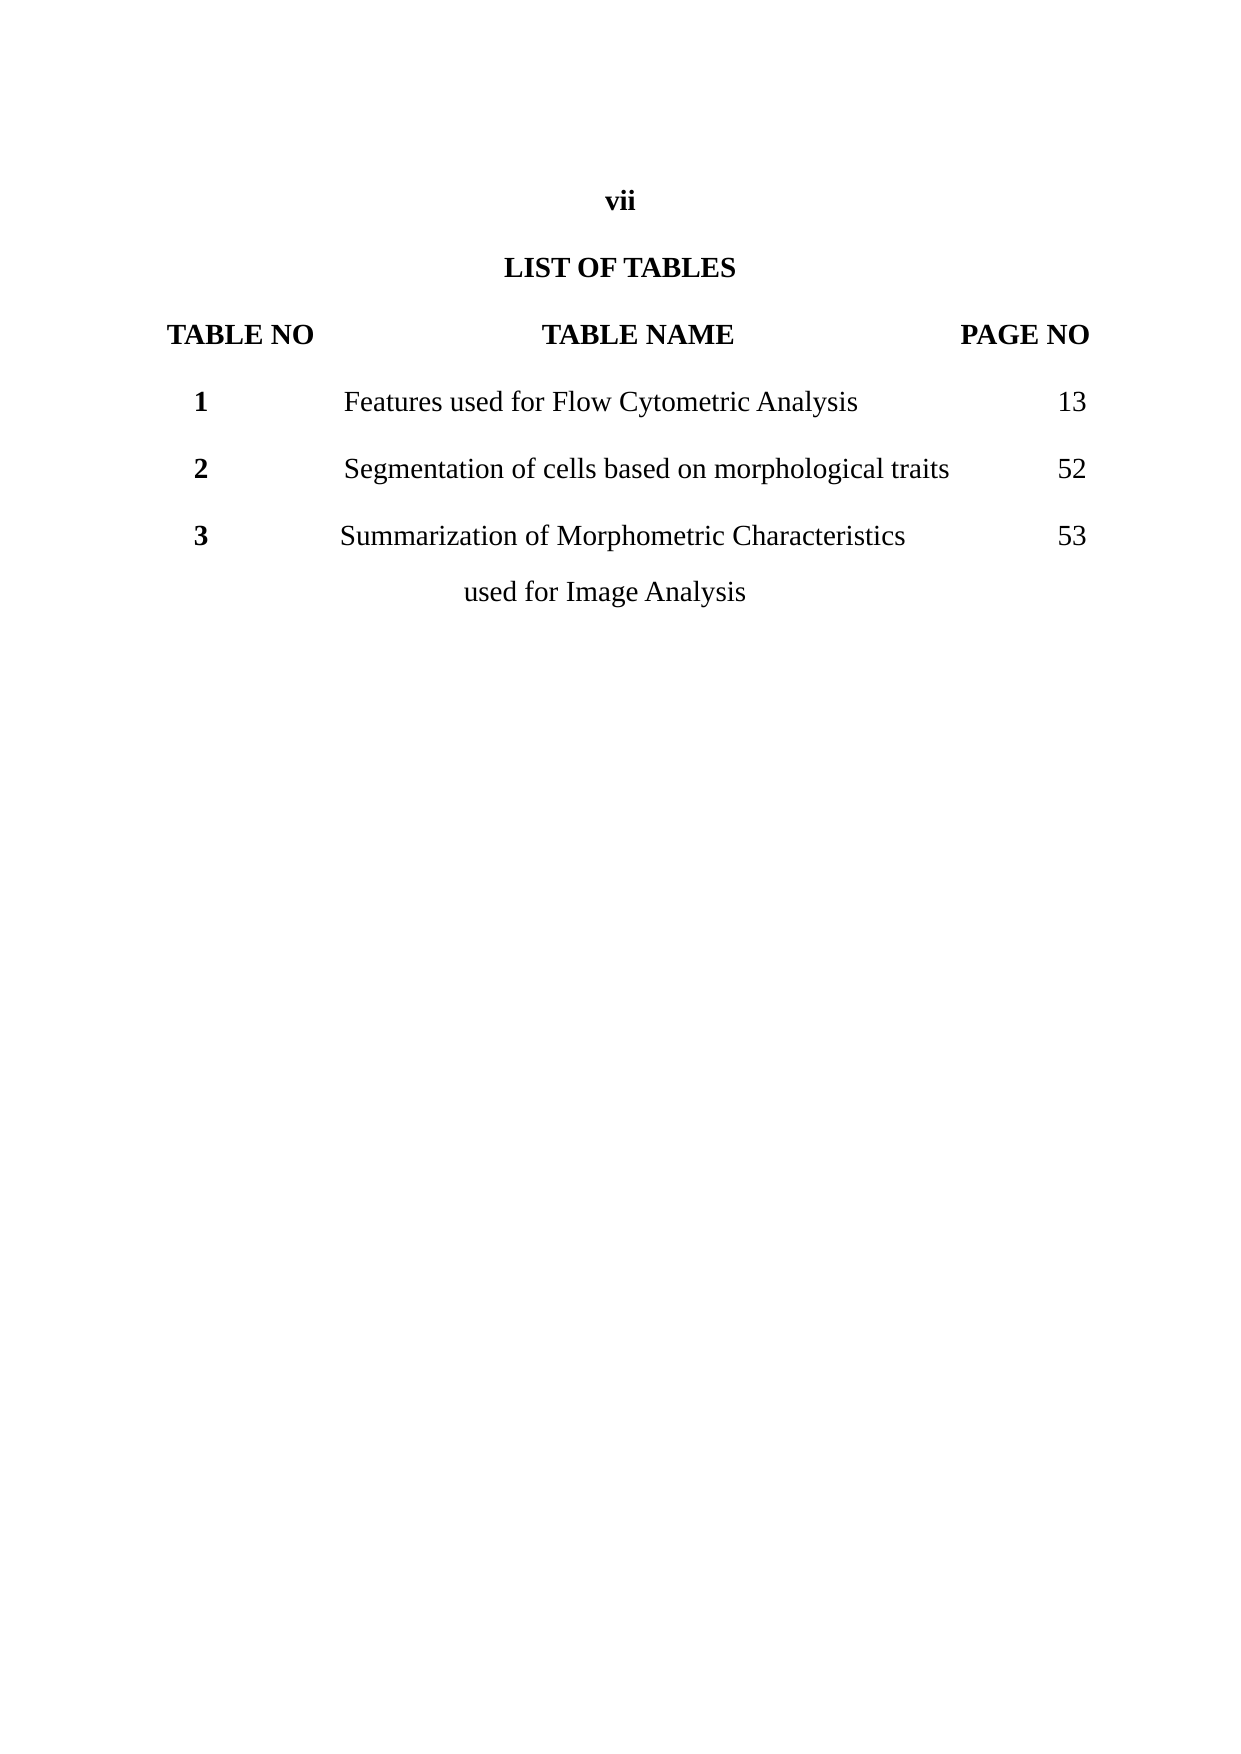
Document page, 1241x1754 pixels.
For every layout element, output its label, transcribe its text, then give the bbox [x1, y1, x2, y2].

text LIST OF TABLES [150, 251, 1090, 284]
text vii [150, 183, 1090, 217]
text 3 Summarization of Morphometric Characteristics 53 [194, 518, 1090, 552]
text 1 Features used for Flow Cytometric Analysis 13 [150, 384, 1090, 418]
text 2 Segmentation of cells based on morphological traits 52 [150, 451, 1090, 485]
text TABLE NO TABLE NAME PAGE NO [150, 317, 1090, 351]
text used for Image Analysis [194, 574, 1090, 607]
